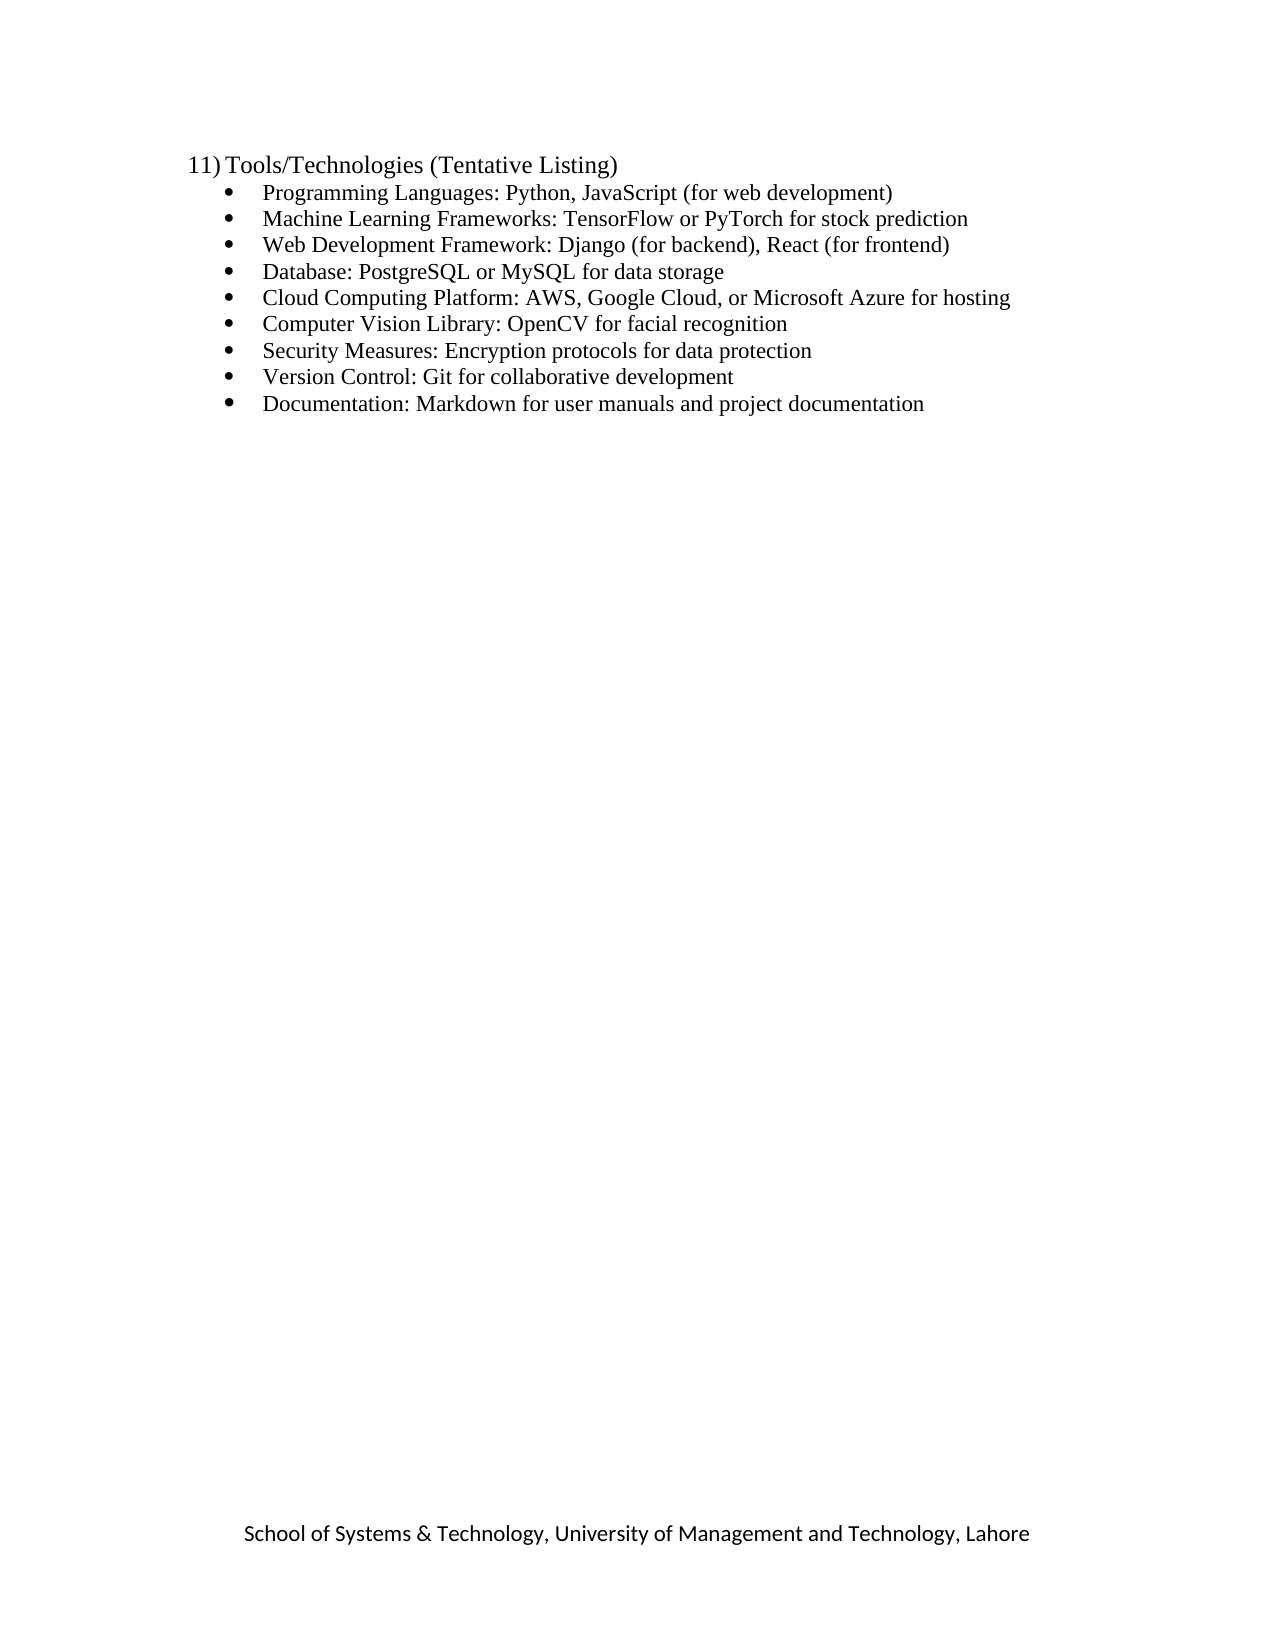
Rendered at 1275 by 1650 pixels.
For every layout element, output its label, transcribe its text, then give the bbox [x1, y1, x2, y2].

list Security Measures: Encryption protocols for data protection [225, 337, 1125, 363]
list Tools/Technologies (Tentative Listing) [187, 150, 1125, 179]
list Machine Learning Frameworks: TensorFlow or PyTorch for stock prediction [225, 205, 1125, 231]
list Web Development Framework: Django (for backend), React (for frontend) [225, 231, 1125, 258]
list Version Control: Git for collaborative development [225, 363, 1125, 389]
list Database: PostgreSQL or MySQL for data storage [225, 258, 1125, 284]
list Computer Vision Library: OpenCV for facial recognition [225, 311, 1125, 337]
list Cloud Computing Platform: AWS, Google Cloud, or Microsoft Azure for hosting [225, 284, 1125, 311]
list Documentation: Markdown for user manuals and project documentation [225, 389, 1125, 416]
list Programming Languages: Python, JavaScript (for web development) [225, 179, 1125, 205]
